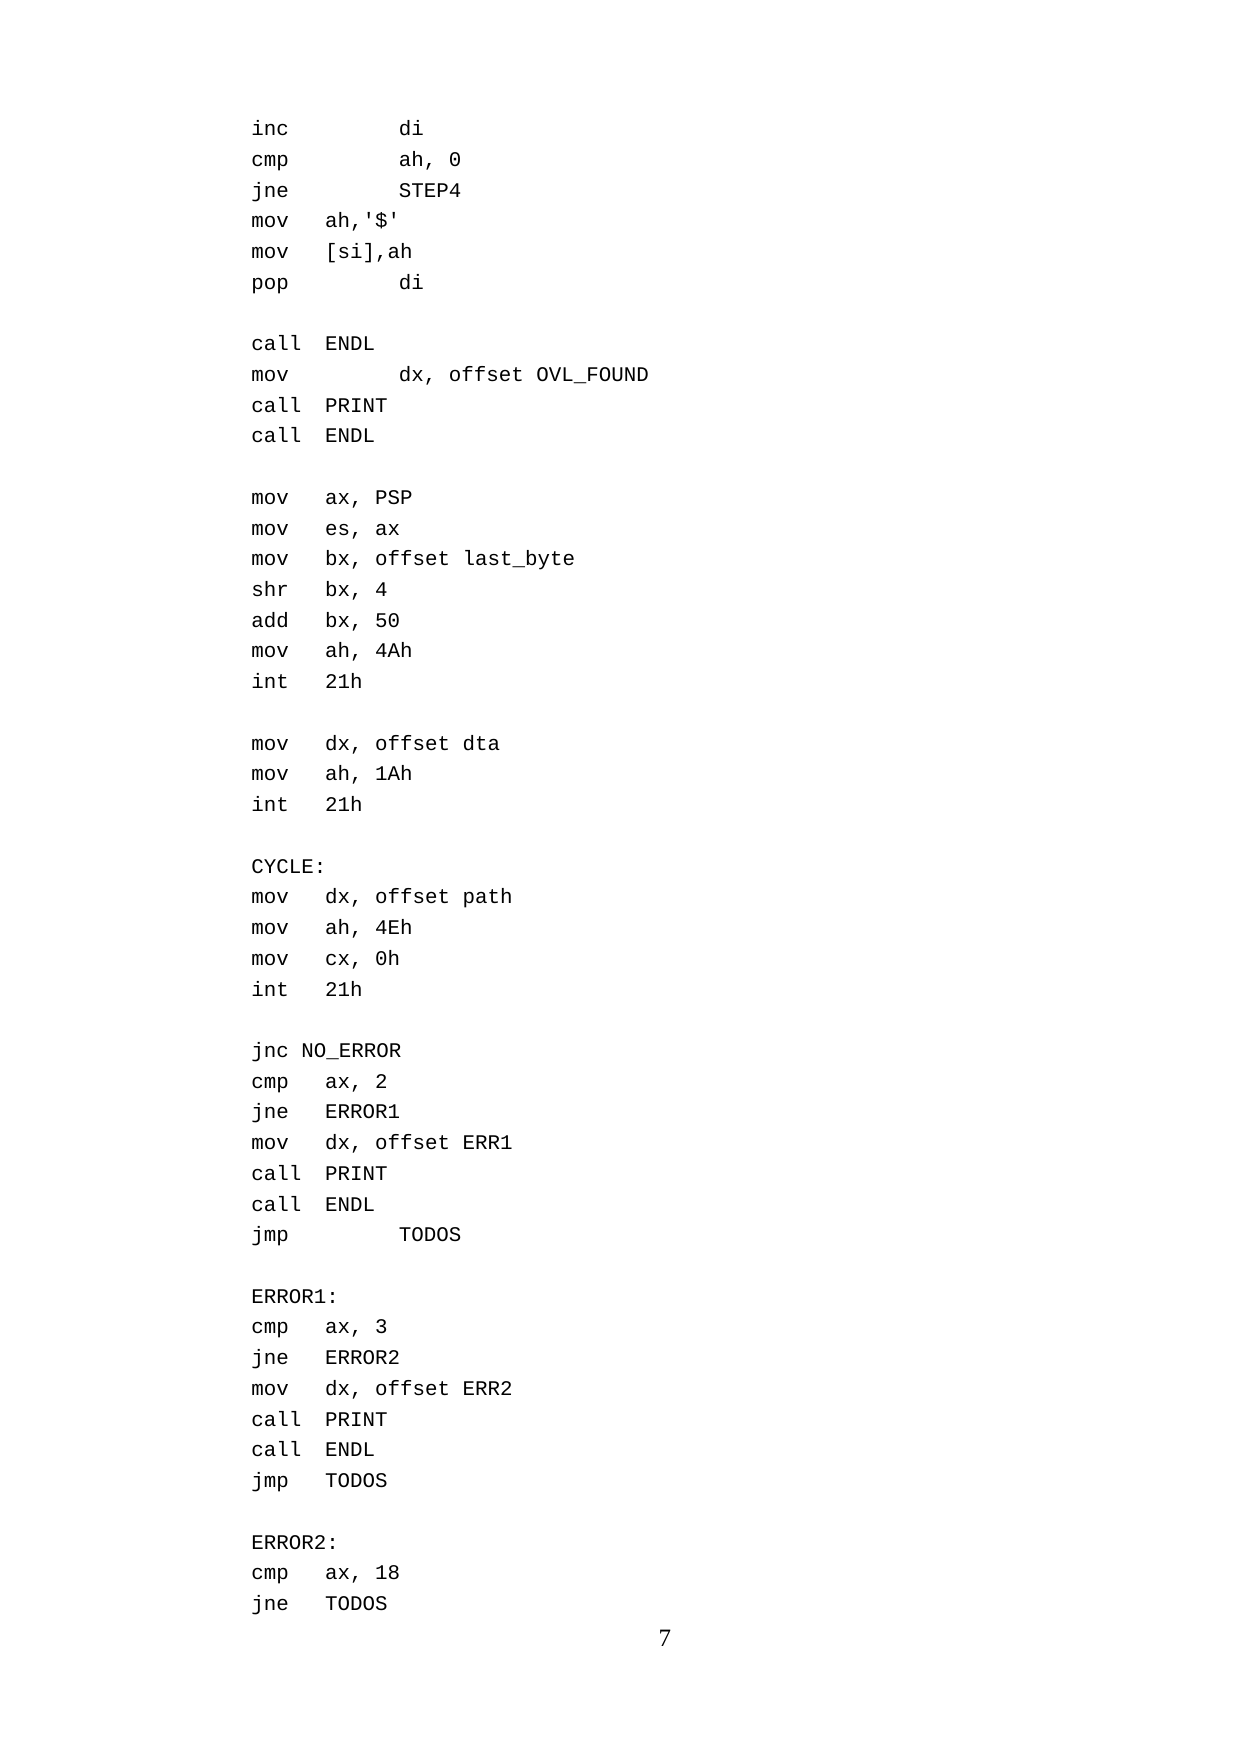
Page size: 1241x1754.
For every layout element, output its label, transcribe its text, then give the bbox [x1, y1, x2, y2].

text jne TODOS [177, 1593, 1152, 1617]
text mov dx, offset dta [177, 733, 1152, 756]
text mov ah,'$' [177, 210, 1152, 234]
text call ENDL [177, 425, 1152, 449]
text mov ax, PSP [177, 487, 1152, 511]
text mov ah, 4Eh [177, 917, 1152, 941]
text call PRINT [177, 395, 1152, 418]
text mov cx, 0h [177, 948, 1152, 971]
text jmp TODOS [177, 1470, 1152, 1494]
text call PRINT [177, 1163, 1152, 1187]
text jmp TODOS [177, 1224, 1152, 1248]
text mov dx, offset OVL_FOUND [177, 364, 1152, 388]
text mov dx, offset path [177, 886, 1152, 910]
text ERROR1: [177, 1286, 1152, 1309]
text call ENDL [177, 1194, 1152, 1217]
text CYCLE: [177, 856, 1152, 879]
text int 21h [177, 794, 1152, 818]
text mov es, ax [177, 518, 1152, 541]
text mov dx, offset ERR2 [177, 1378, 1152, 1402]
text jne STEP4 [177, 179, 1152, 203]
text call ENDL [177, 333, 1152, 357]
text jne ERROR2 [177, 1347, 1152, 1371]
text jnc NO_ERROR [177, 1040, 1152, 1064]
text cmp ax, 2 [177, 1071, 1152, 1094]
text inc di [177, 118, 1152, 142]
text jne ERROR1 [177, 1101, 1152, 1125]
text mov [si],ah [177, 241, 1152, 265]
text call ENDL [177, 1439, 1152, 1463]
text cmp ax, 3 [177, 1317, 1152, 1340]
text add bx, 50 [177, 610, 1152, 633]
text cmp ax, 18 [177, 1562, 1152, 1586]
text int 21h [177, 978, 1152, 1002]
text cmp ah, 0 [177, 149, 1152, 172]
text int 21h [177, 671, 1152, 695]
text mov dx, offset ERR1 [177, 1132, 1152, 1156]
text mov bx, offset last_byte [177, 548, 1152, 572]
text call PRINT [177, 1409, 1152, 1432]
text mov ah, 1Ah [177, 763, 1152, 787]
text mov ah, 4Ah [177, 641, 1152, 664]
text pop di [177, 272, 1152, 295]
text ERROR2: [177, 1532, 1152, 1555]
text shr bx, 4 [177, 579, 1152, 603]
